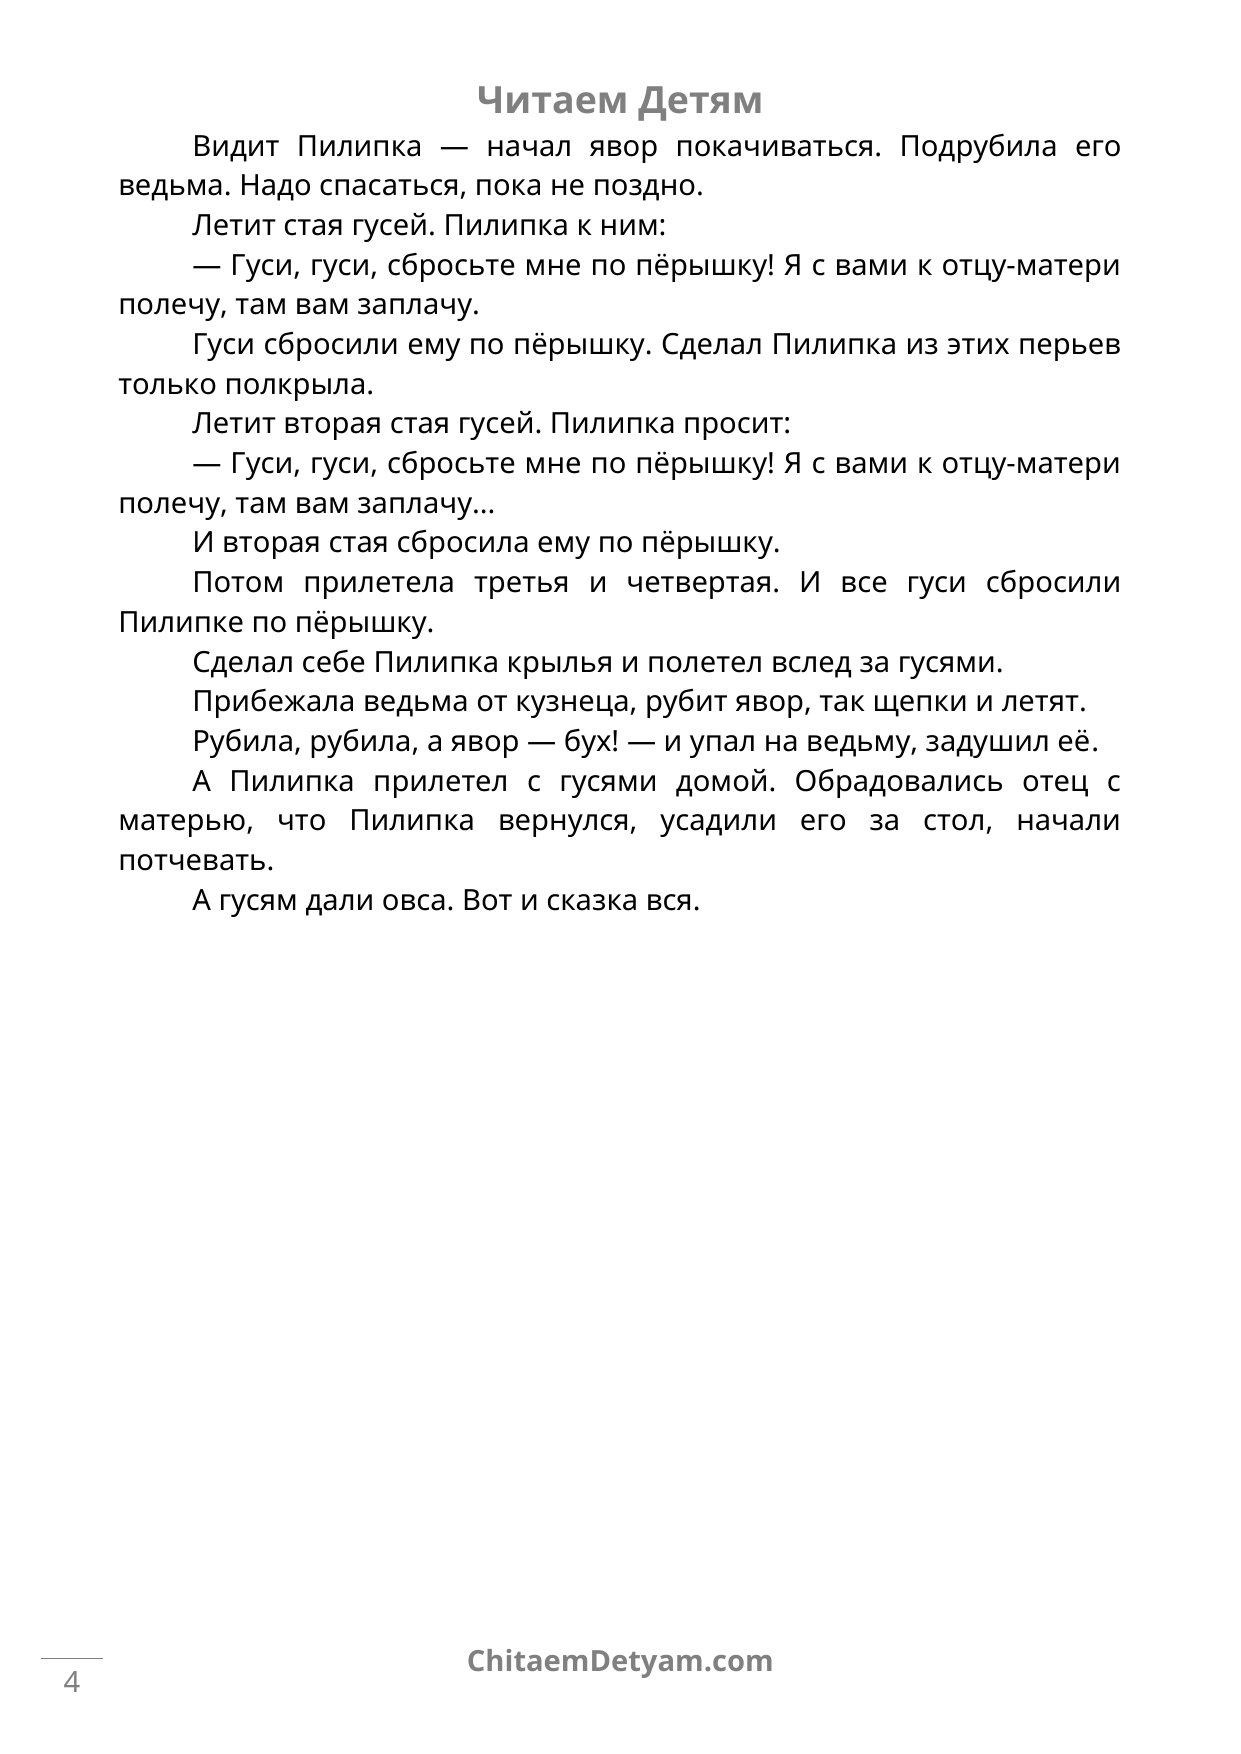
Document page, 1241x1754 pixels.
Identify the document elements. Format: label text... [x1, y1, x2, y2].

text Прибежала ведьма от кузнеца, рубит явор, так щепки и летят. [118, 681, 1122, 720]
text Сделал себе Пилипка крылья и полетел вслед за гусями. [118, 641, 1122, 681]
text Рубила, рубила, а явор — бух! — и упал на ведьму, задушил её. [118, 720, 1122, 760]
text — Гуси, гуси, сбросьте мне по пёрышку! Я с вами к отцу-матери полечу, там вам заплачу... [118, 442, 1122, 522]
text И вторая стая сбросила ему по пёрышку. [118, 522, 1122, 561]
text — Гуси, гуси, сбросьте мне по пёрышку! Я с вами к отцу-матери полечу, там вам заплачу. [118, 244, 1122, 323]
text Летит вторая стая гусей. Пилипка просит: [118, 403, 1122, 442]
text Видит Пилипка — начал явор покачиваться. Подрубила его ведьма. Надо спасаться, пока не поздно. [118, 125, 1122, 204]
text Гуси сбросили ему по пёрышку. Сделал Пилипка из этих перьев только полкрыла. [118, 323, 1122, 403]
text Летит стая гусей. Пилипка к ним: [118, 204, 1122, 244]
text Потом прилетела третья и четвертая. И все гуси сбросили Пилипке по пёрышку. [118, 561, 1122, 641]
text А гусям дали овса. Вот и сказка вся. [118, 879, 1122, 919]
text А Пилипка прилетел с гусями домой. Обрадовались отец с матерью, что Пилипка вернулся, усадили его за стол, начали потчевать. [118, 760, 1122, 879]
